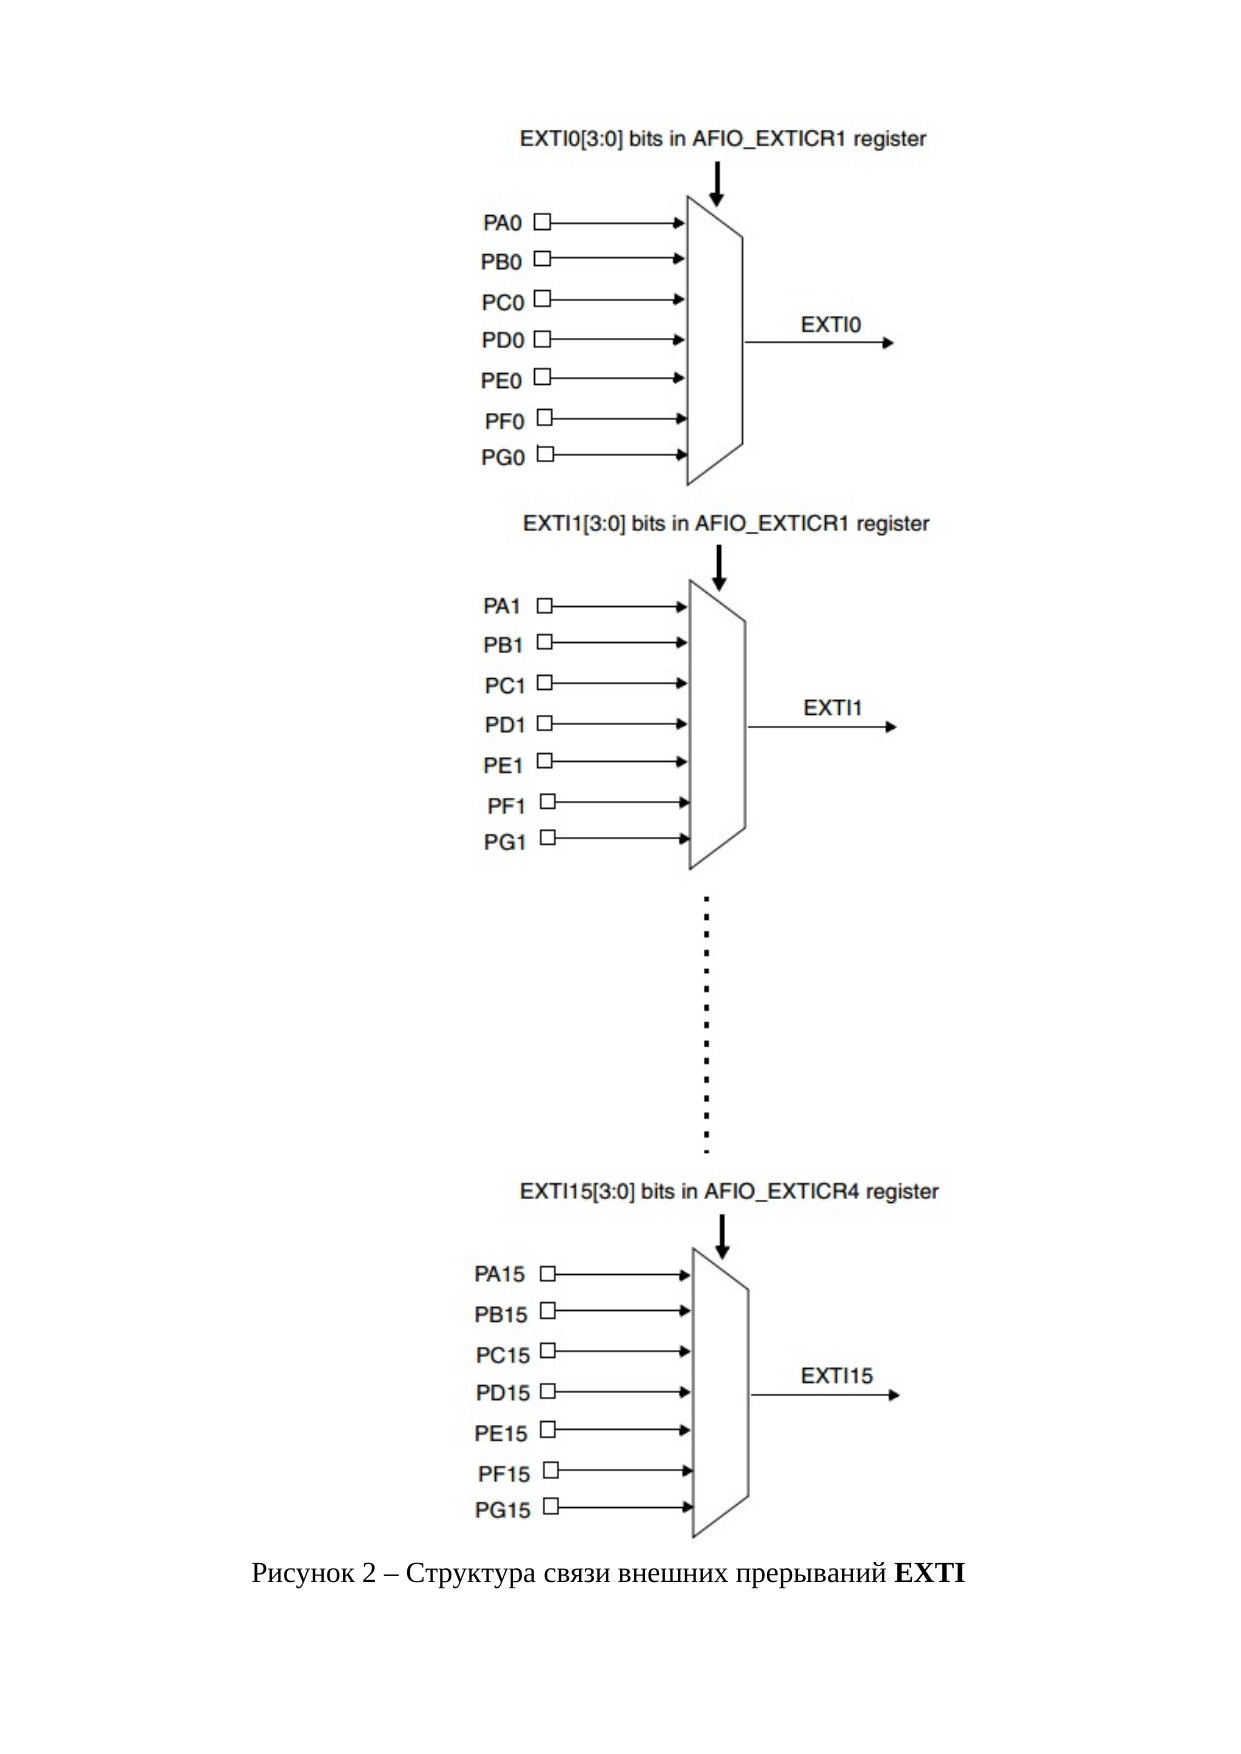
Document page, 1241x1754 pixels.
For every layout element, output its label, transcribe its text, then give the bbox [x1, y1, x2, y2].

text Рисунок 2 – Структура связи внешних прерываний EXTI [177, 1556, 1152, 1589]
picture [449, 118, 954, 1554]
